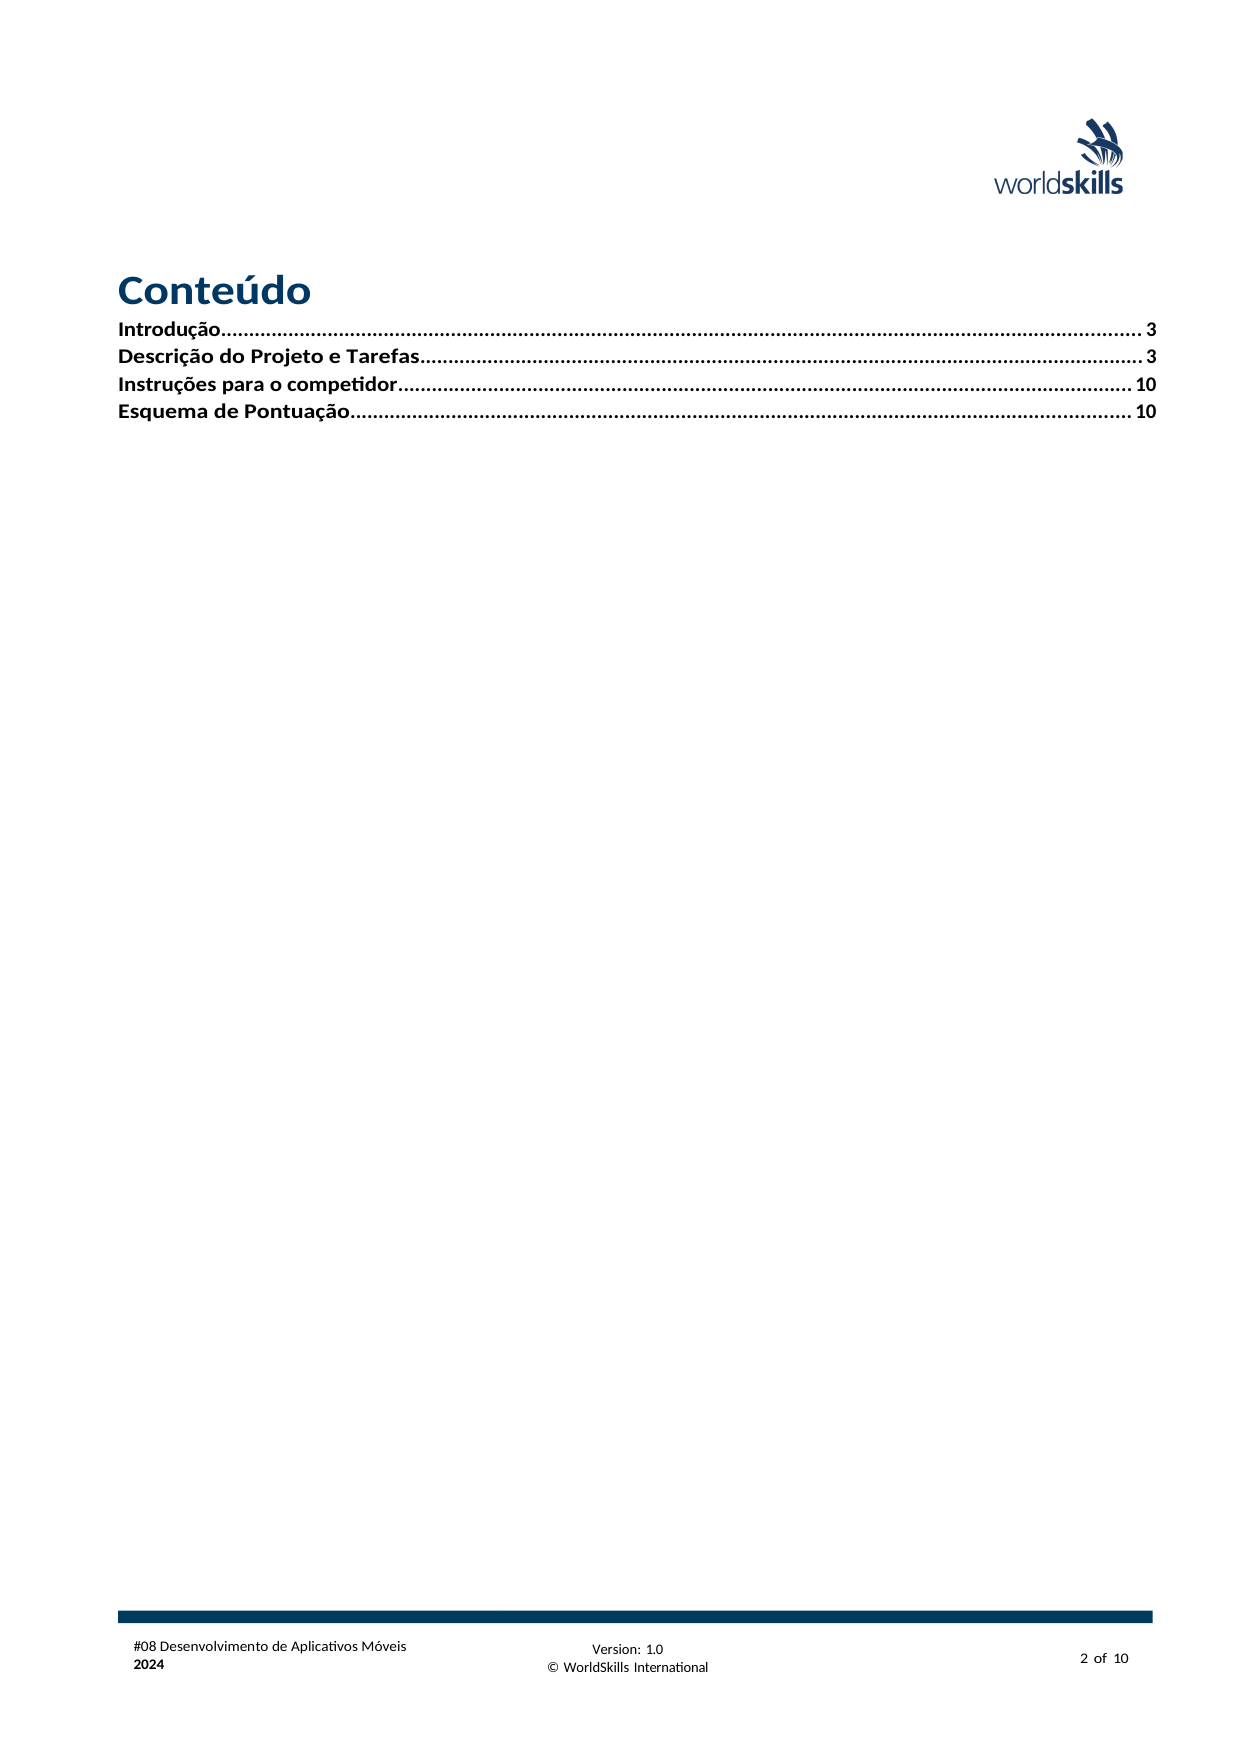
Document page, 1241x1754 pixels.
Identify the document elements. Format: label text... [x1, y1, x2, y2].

picture [994, 118, 1123, 194]
text Conteúdo [118, 264, 1157, 314]
